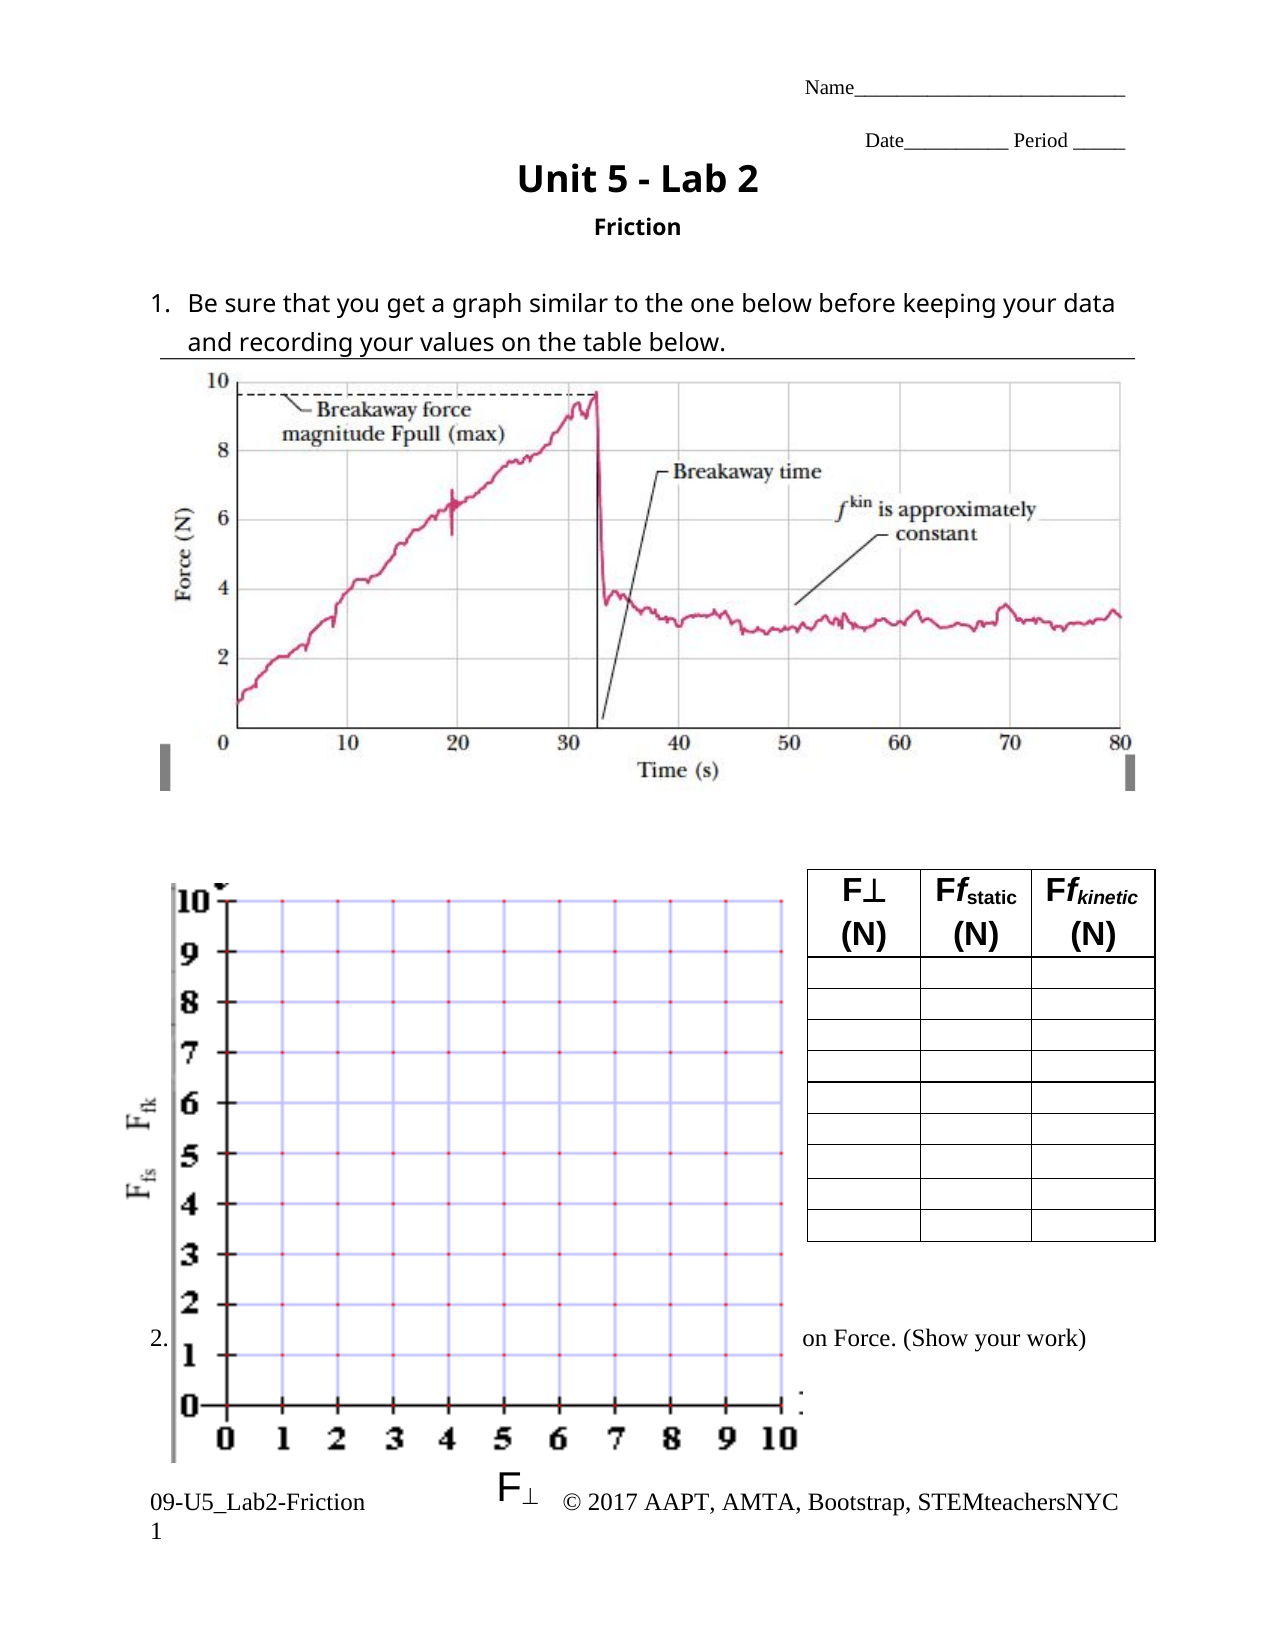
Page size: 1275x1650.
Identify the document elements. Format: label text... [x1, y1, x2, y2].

text Friction [150, 211, 1125, 242]
table_cell [921, 1020, 1031, 1050]
table_cell [808, 989, 920, 1019]
table_cell [808, 1114, 920, 1144]
table_cell [921, 1083, 1031, 1113]
table_cell [1032, 989, 1154, 1019]
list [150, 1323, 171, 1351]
table_cell [921, 1114, 1031, 1144]
table_cell [808, 1179, 920, 1209]
table_cell [808, 1083, 920, 1113]
table_cell [921, 958, 1031, 988]
text Unit 5 - Lab 2 [150, 152, 1125, 203]
picture [104, 1041, 184, 1212]
table_header Ffkinetic (N) [1032, 870, 1154, 956]
picture [171, 883, 803, 1463]
table_cell [808, 1145, 920, 1178]
table_cell [921, 1179, 1031, 1209]
list Determine the slope of the line for the kinetic (moving) Friction Force. (Show your work) [803, 1323, 1125, 1351]
table_cell [1032, 1114, 1154, 1144]
table_cell [808, 1020, 920, 1050]
table_cell [808, 958, 920, 988]
table_cell [808, 1210, 920, 1241]
table_cell [1032, 1083, 1154, 1113]
table_cell [1032, 1020, 1154, 1050]
table_cell [921, 1051, 1031, 1081]
list Be sure that you get a graph similar to the one below before keeping your data and recording your values on the table below. [150, 286, 1125, 359]
table_cell [1032, 1179, 1154, 1209]
table_cell [1032, 1145, 1154, 1178]
table_cell [1032, 958, 1154, 988]
table_cell [921, 1145, 1031, 1178]
table_header Ffstatic (N) [921, 870, 1031, 956]
table_cell [808, 1051, 920, 1081]
table_header F (N) [808, 870, 920, 956]
table_cell [921, 989, 1031, 1019]
table_cell [1032, 1051, 1154, 1081]
table_cell [921, 1210, 1031, 1241]
table_cell [1032, 1210, 1154, 1241]
picture [160, 358, 1135, 791]
